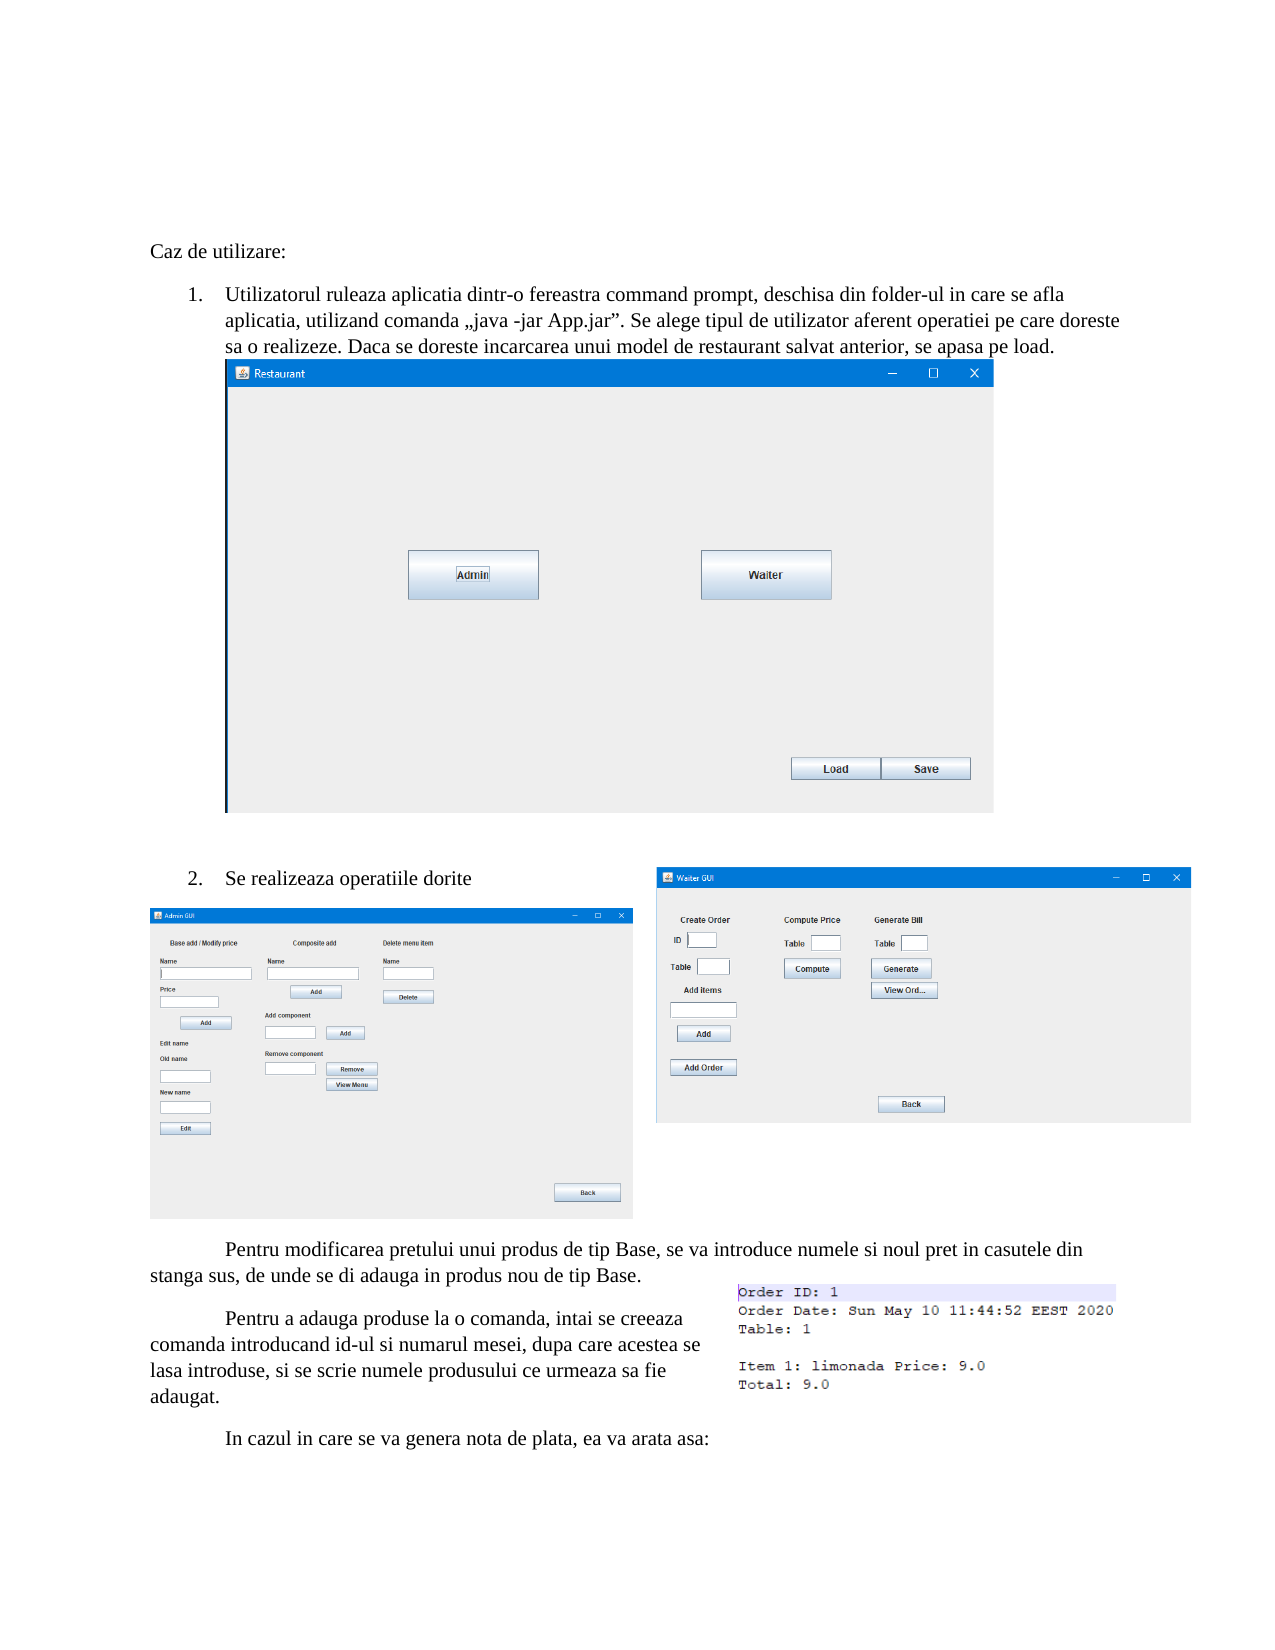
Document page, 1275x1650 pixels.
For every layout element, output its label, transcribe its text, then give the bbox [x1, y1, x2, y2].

text Caz de utilizare: [150, 239, 1125, 263]
picture [656, 867, 1192, 1123]
picture [150, 908, 633, 1219]
picture [225, 359, 994, 813]
list Utilizatorul ruleaza aplicatia dintr-o fereastra command prompt, deschisa din folder-ul in care se afla aplicatia, utilizand comanda „java -jar App.jar”. Se alege tipul de utilizator aferent operatiei pe care doreste sa o realizeze. Daca se doreste incarcarea unui model de restaurant salvat anterior, se apasa pe load. [187, 282, 1125, 358]
list Se realizeaza operatiile dorite [187, 866, 1125, 890]
picture [738, 1284, 1117, 1395]
text Pentru modificarea pretului unui produs de tip Base, se va introduce numele si noul pret in casutele din stanga sus, de unde se di adauga in produs nou de tip Base. [150, 1237, 1125, 1287]
text In cazul in care se va genera nota de plata, ea va arata asa: [150, 1426, 1125, 1450]
